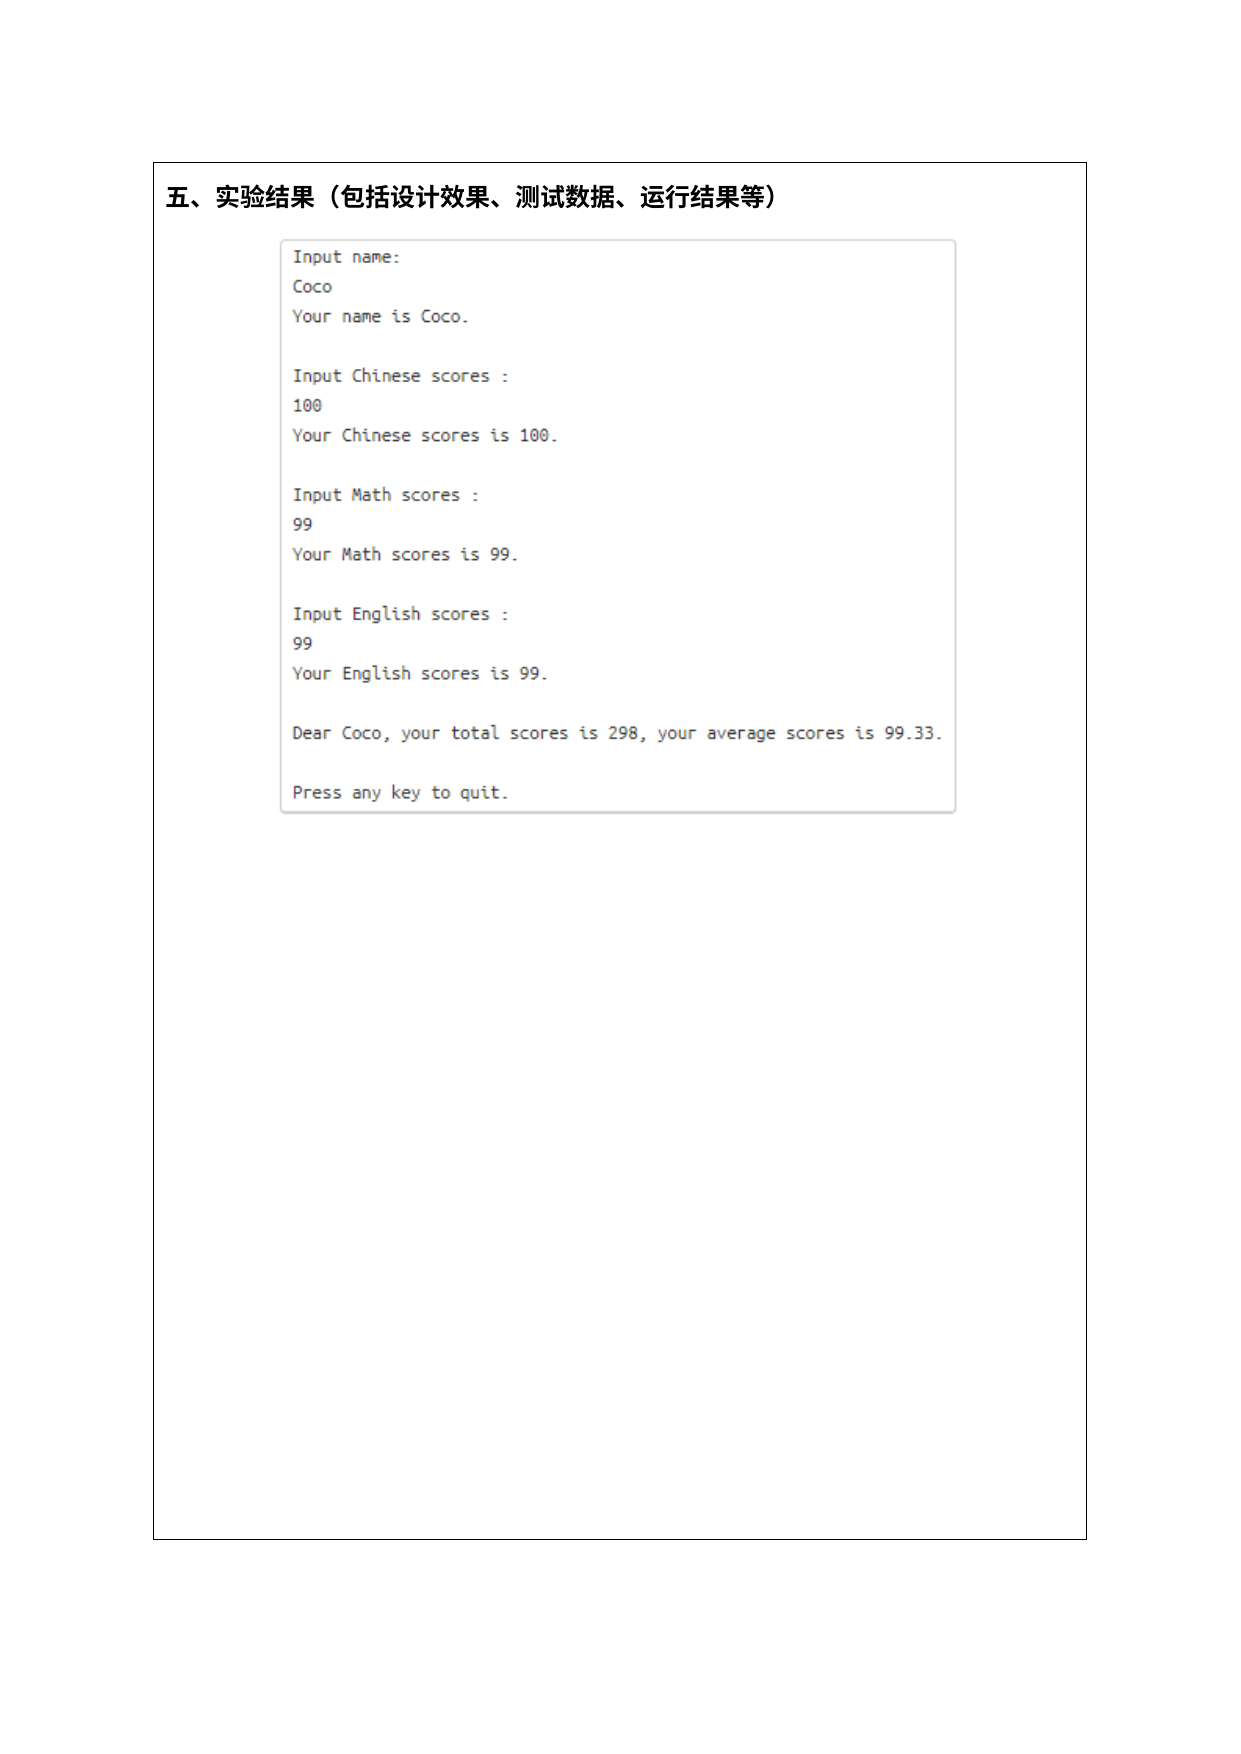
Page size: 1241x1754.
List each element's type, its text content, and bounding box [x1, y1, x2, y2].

picture [263, 228, 977, 827]
table_header 五、实验结果（包括设计效果、测试数据、运行结果等） [154, 163, 1086, 1539]
